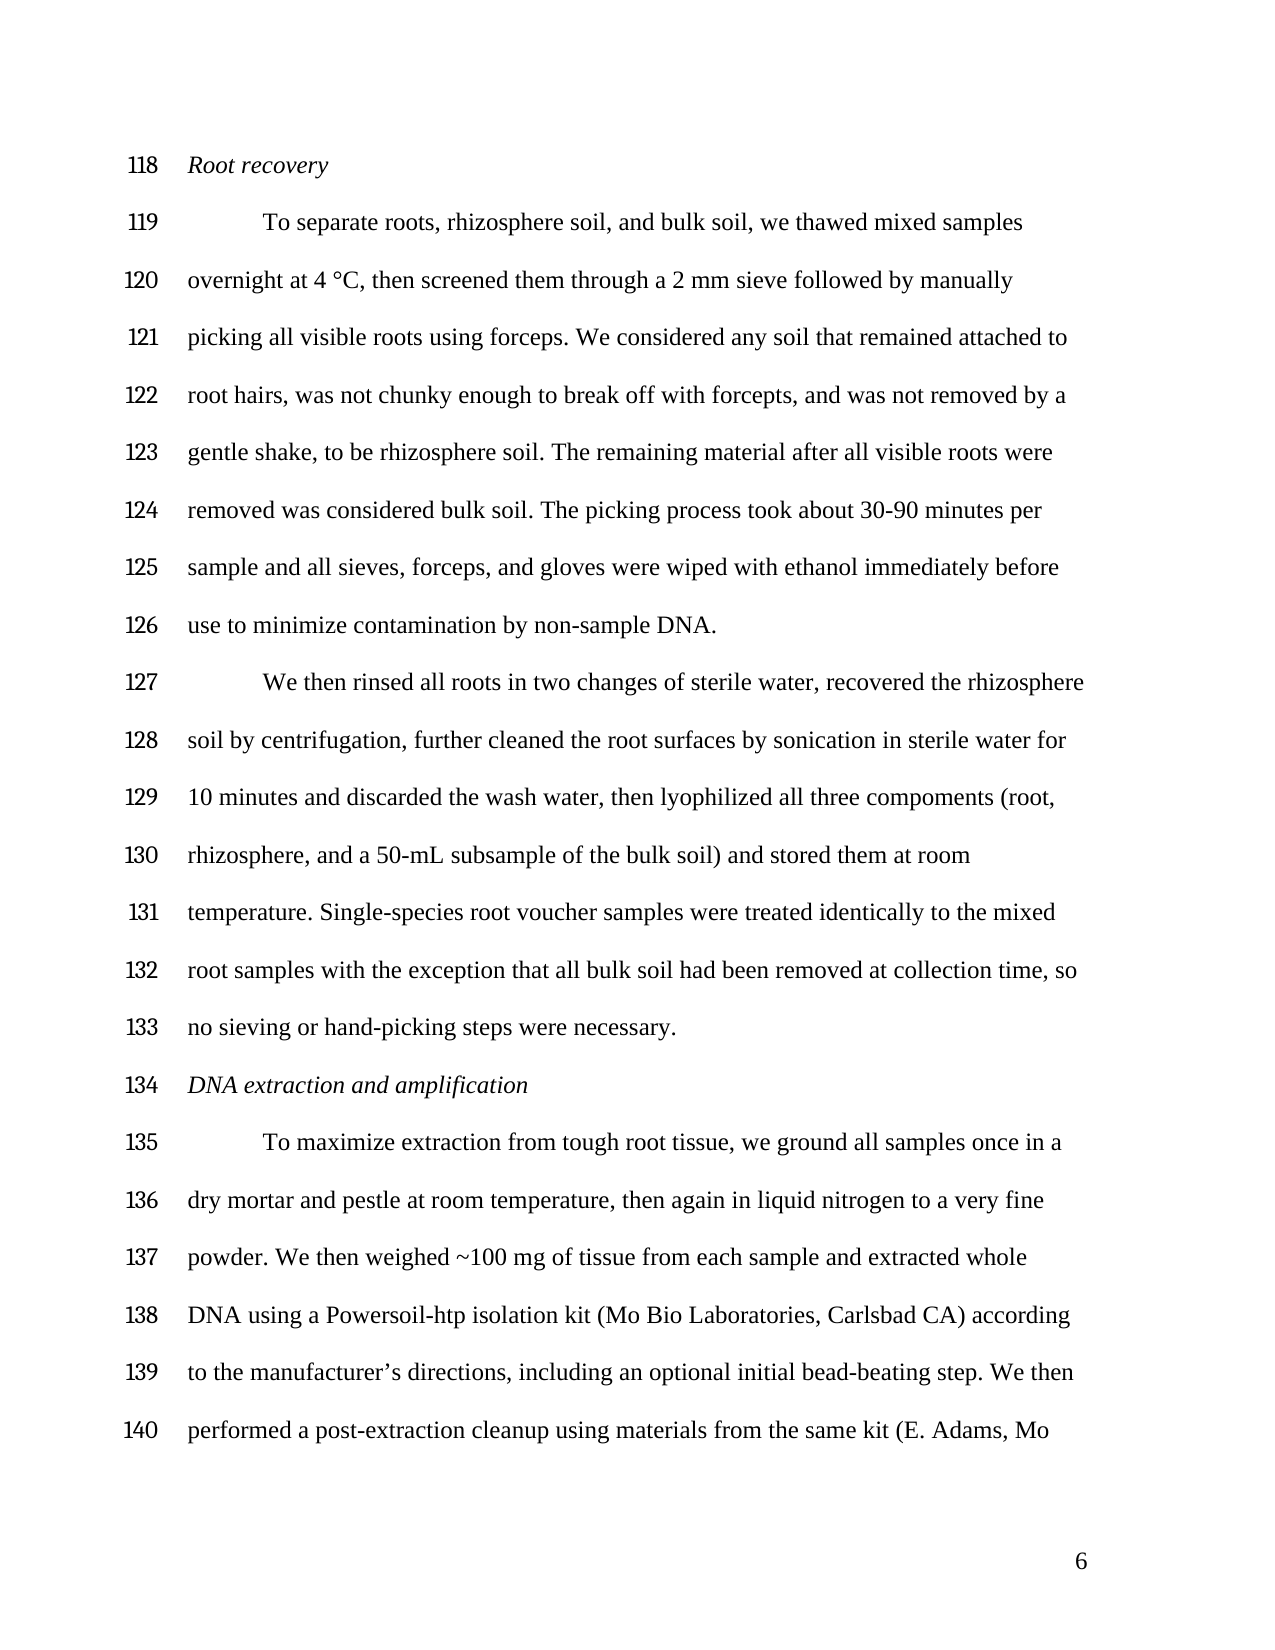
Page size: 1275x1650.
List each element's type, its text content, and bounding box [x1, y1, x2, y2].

text To separate roots, rhizosphere soil, and bulk soil, we thawed mixed samples overnight at 4 °C, then screened them through a 2 mm sieve followed by manually picking all visible roots using forceps. We considered any soil that remained attached to root hairs, was not chunky enough to break off with forcepts, and was not removed by a gentle shake, to be rhizosphere soil. The remaining material after all visible roots were removed was considered bulk soil. The picking process took about 30-90 minutes per sample and all sieves, forceps, and gloves were wiped with ethanol immediately before use to minimize contamination by non-sample DNA. [187, 207, 1087, 639]
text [187, 1127, 1087, 1444]
subtitle DNA extraction and amplification [187, 1070, 1087, 1099]
text We then rinsed all roots in two changes of sterile water, recovered the rhizosphere soil by centrifugation, further cleaned the root surfaces by sonication in sterile water for 10 minutes and discarded the wash water, then lyophilized all three compoments (root, rhizosphere, and a 50-mL subsample of the bulk soil) and stored them at room temperature. Single-species root voucher samples were treated identically to the mixed root samples with the exception that all bulk soil had been removed at collection time, so no sieving or hand-picking steps were necessary. [187, 667, 1087, 1041]
subtitle Root recovery [187, 150, 1087, 179]
